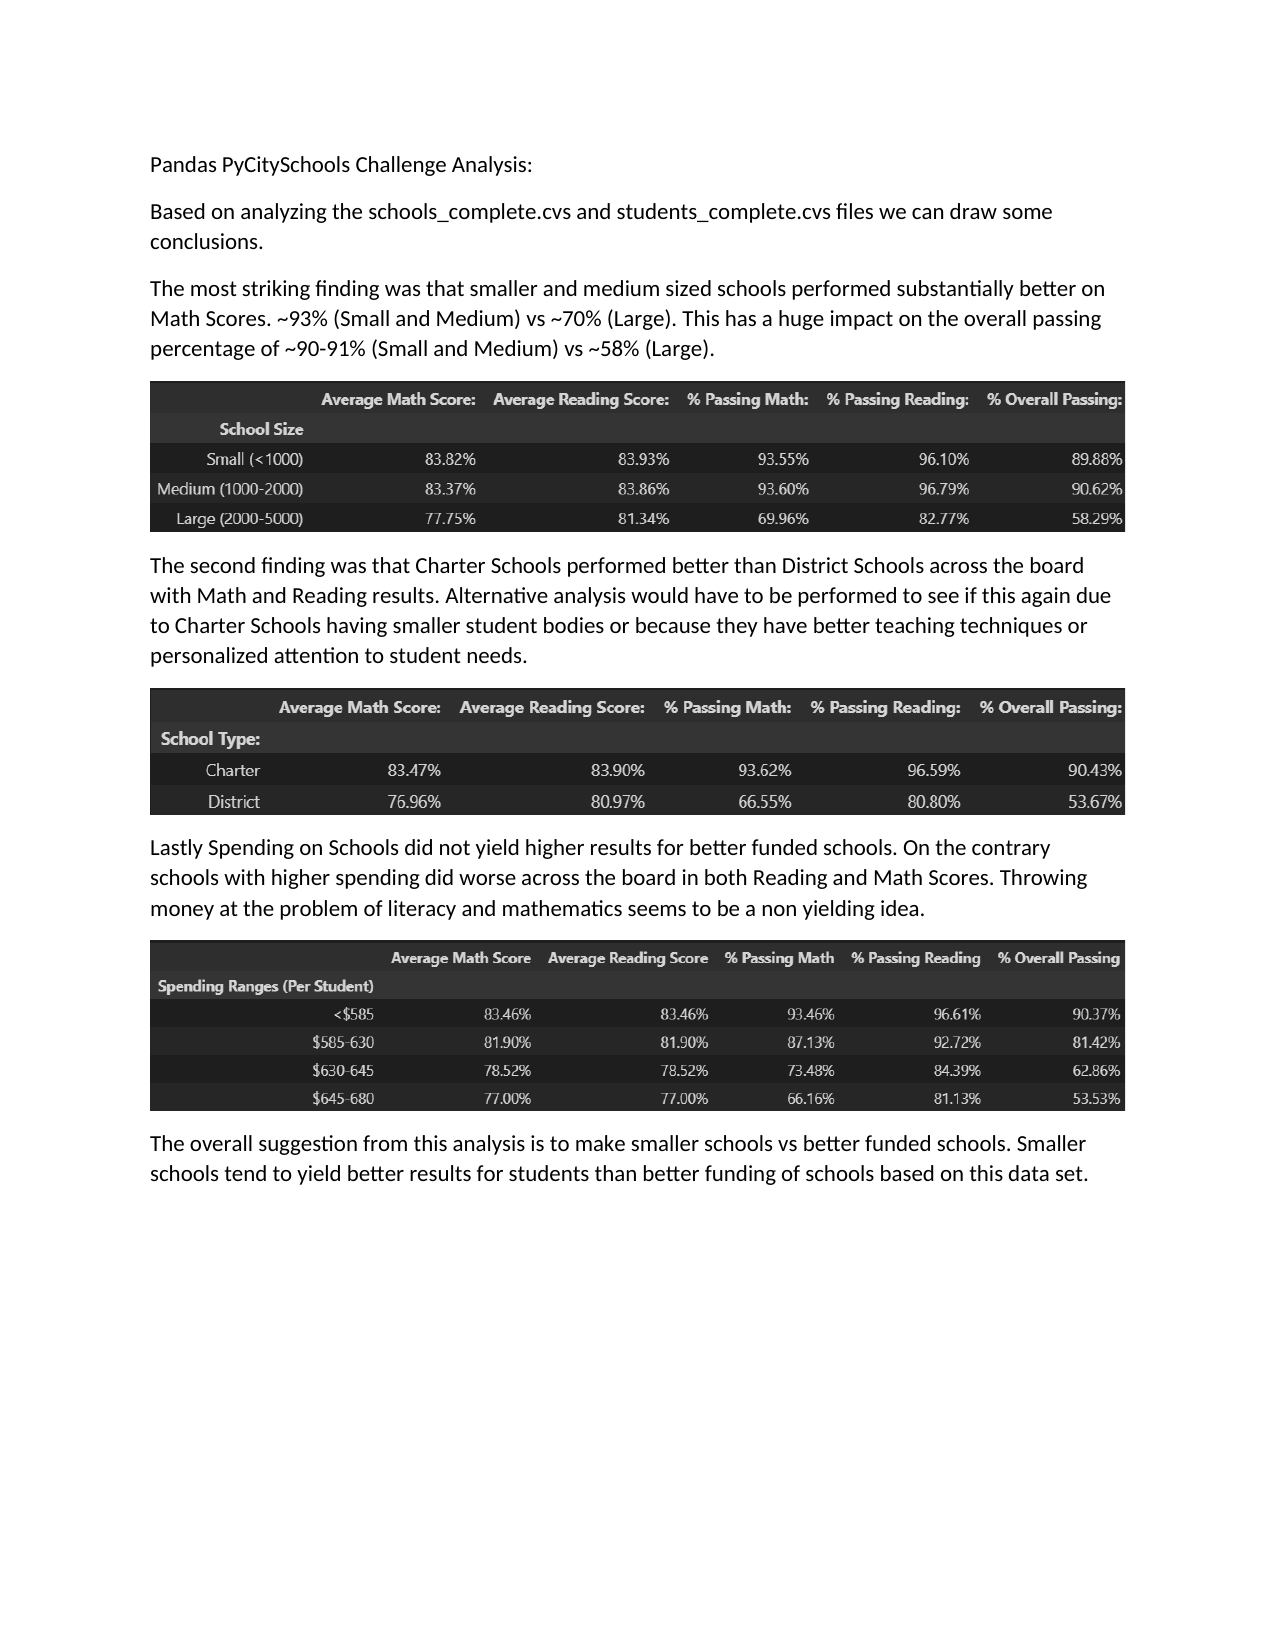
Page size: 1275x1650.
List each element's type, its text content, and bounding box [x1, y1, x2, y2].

text Lastly Spending on Schools did not yield higher results for better funded schools. On the contrary schools with higher spending did worse across the board in both Reading and Math Scores. Throwing money at the problem of literacy and mathematics seems to be a non yielding idea. [150, 833, 1125, 922]
text The most striking finding was that smaller and medium sized schools performed substantially better on Math Scores. ~93% (Small and Medium) vs ~70% (Large). This has a huge impact on the overall passing percentage of ~90-91% (Small and Medium) vs ~58% (Large). [150, 274, 1125, 362]
text Based on analyzing the schools_complete.cvs and students_complete.cvs files we can draw some conclusions. [150, 197, 1125, 255]
picture [150, 688, 1125, 815]
picture [150, 940, 1125, 1111]
text The overall suggestion from this analysis is to make smaller schools vs better funded schools. Smaller schools tend to yield better results for students than better funding of schools based on this data set. [150, 1129, 1125, 1187]
text Pandas PyCitySchools Challenge Analysis: [150, 150, 1125, 178]
text The second finding was that Charter Schools performed better than District Schools across the board with Math and Reading results. Alternative analysis would have to be performed to see if this again due to Charter Schools having smaller student bodies or because they have better teaching techniques or personalized attention to student needs. [150, 551, 1125, 669]
picture [150, 381, 1125, 532]
